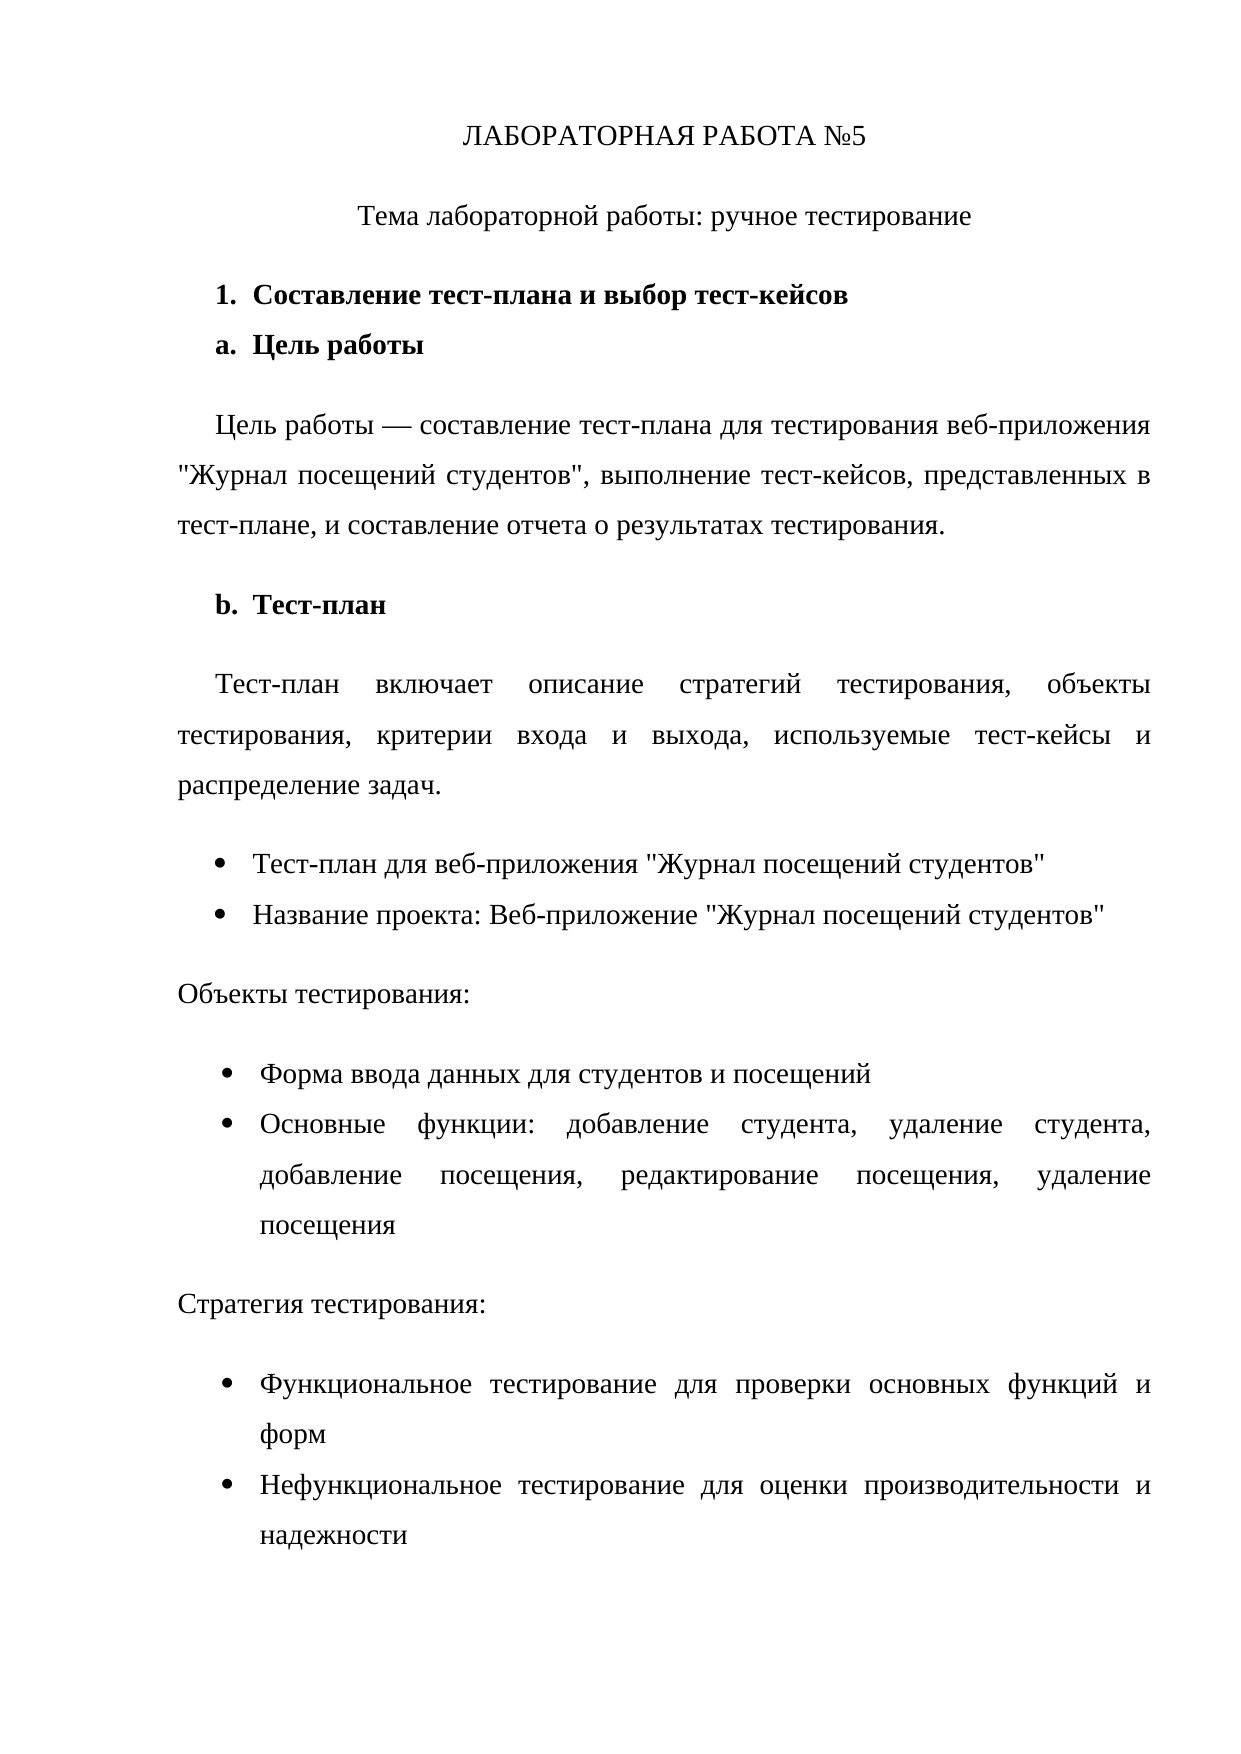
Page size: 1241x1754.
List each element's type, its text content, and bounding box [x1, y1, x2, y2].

list Нефункциональное тестирование для оценки производительности и надежности [222, 1467, 1152, 1551]
text Объекты тестирования: [177, 977, 1152, 1010]
list Форма ввода данных для студентов и посещений [222, 1056, 1152, 1090]
list Основные функции: добавление студента, удаление студента, добавление посещения, редактирование посещения, удаление посещения [222, 1106, 1152, 1241]
list Название проекта: Веб-приложение "Журнал посещений студентов" [215, 897, 1152, 931]
list Составление тест-плана и выбор тест-кейсов [215, 277, 1152, 311]
text ЛАБОРАТОРНАЯ РАБОТА №5 [177, 118, 1152, 152]
text Цель работы — составление тест-плана для тестирования веб-приложения "Журнал посещений студентов", выполнение тест-кейсов, представленных в тест-плане, и составление отчета о результатах тестирования. [177, 407, 1152, 541]
text Тема лабораторной работы: ручное тестирование [177, 198, 1152, 231]
list Функциональное тестирование для проверки основных функций и форм [222, 1366, 1152, 1450]
list Тест-план [215, 587, 1152, 621]
list Тест-план для веб-приложения "Журнал посещений студентов" [215, 847, 1152, 880]
text Тест-план включает описание стратегий тестирования, объекты тестирования, критерии входа и выхода, используемые тест-кейсы и распределение задач. [177, 666, 1152, 801]
list Цель работы [215, 327, 1152, 361]
text Стратегия тестирования: [177, 1287, 1152, 1320]
